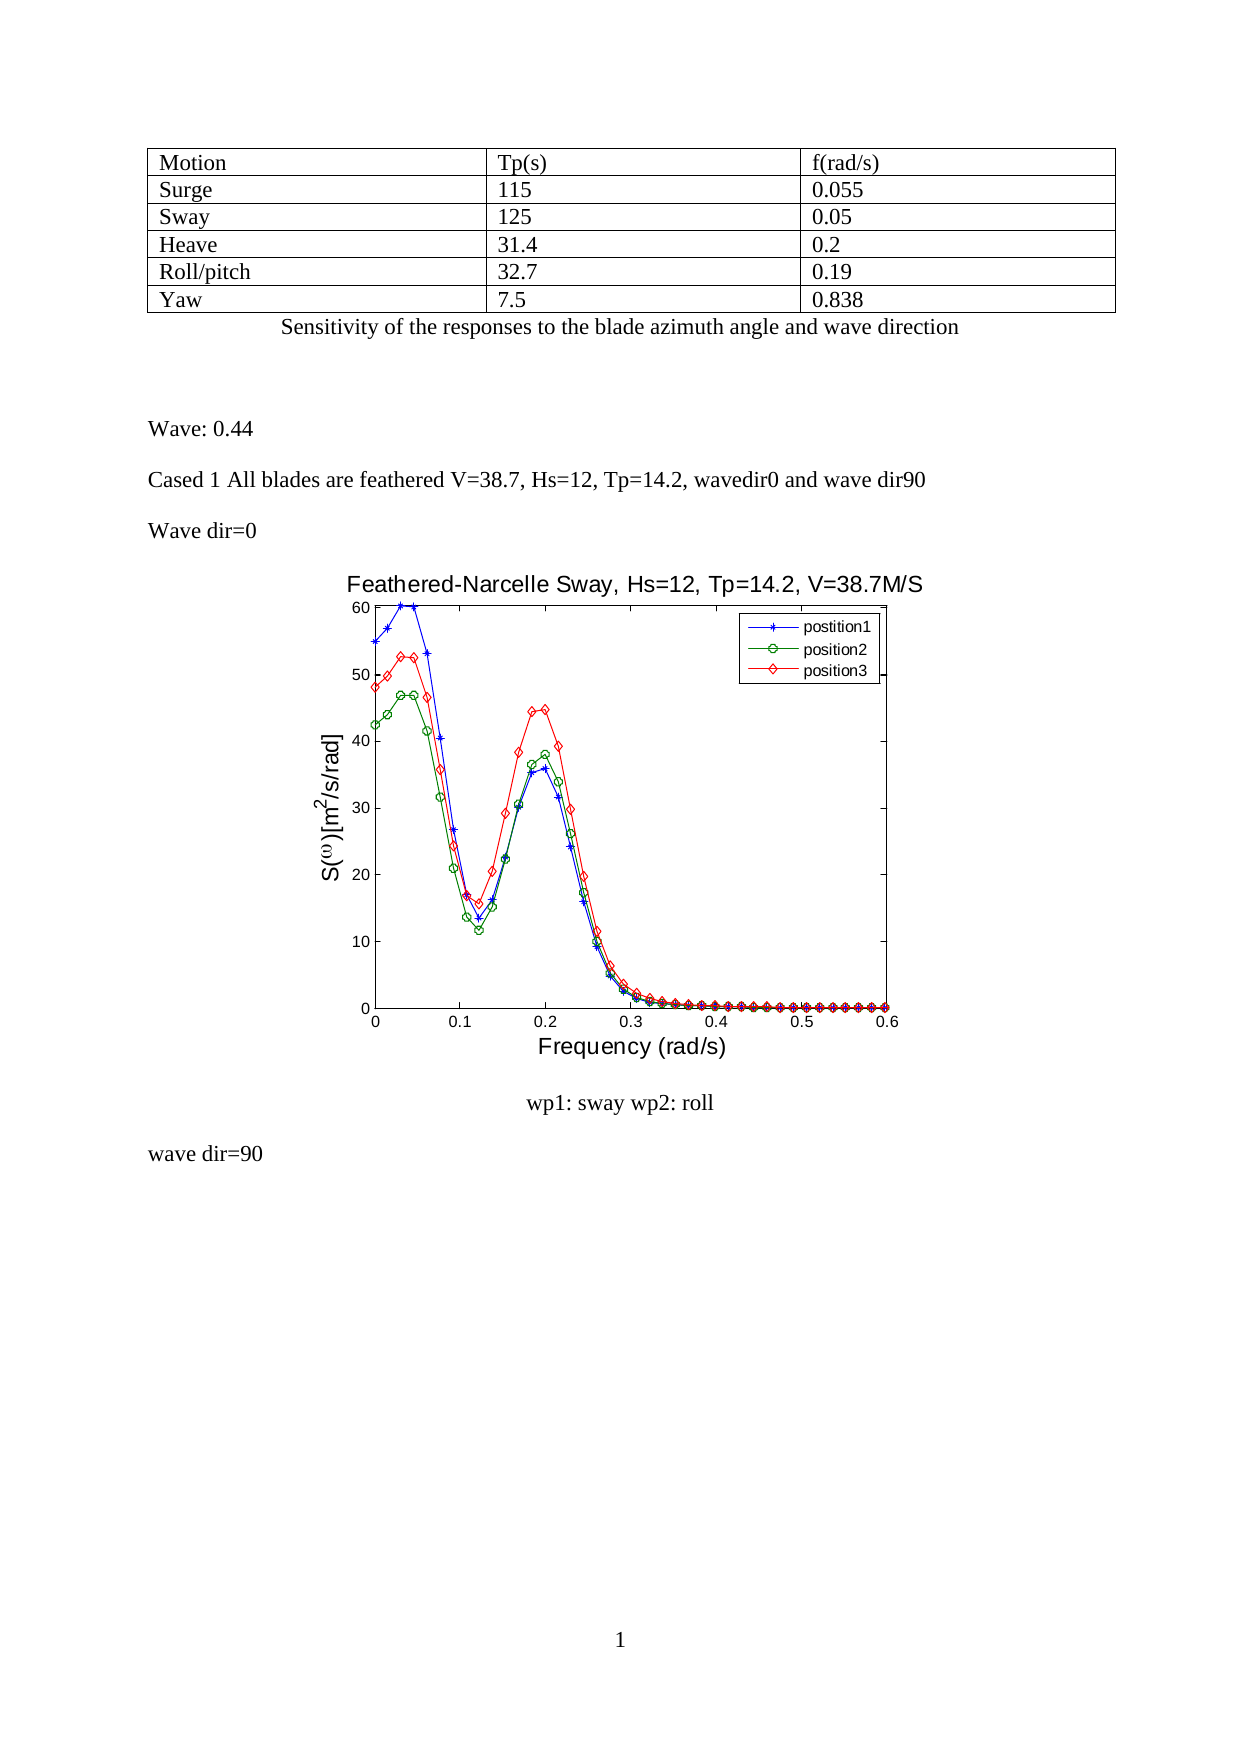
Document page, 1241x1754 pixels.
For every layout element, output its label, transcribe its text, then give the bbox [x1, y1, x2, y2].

text wave dir=90 [148, 1140, 1093, 1166]
table_cell Sway [148, 204, 486, 230]
table_cell Heave [148, 231, 486, 257]
text Wave: 0.44 [148, 415, 1093, 441]
table_cell 32.7 [487, 258, 800, 284]
table_header Motion [148, 149, 486, 175]
text Sensitivity of the responses to the blade azimuth angle and wave direction [148, 313, 1093, 339]
table_header Tp(s) [487, 149, 800, 175]
table_cell 31.4 [487, 231, 800, 257]
text wp1: sway wp2: roll [148, 1089, 1093, 1115]
table_cell Yaw [148, 286, 486, 312]
table_cell Surge [148, 176, 486, 202]
table_cell 0.2 [801, 231, 1115, 257]
table_cell 0.055 [801, 176, 1115, 202]
table_cell 0.19 [801, 258, 1115, 284]
table_cell 0.838 [801, 286, 1115, 312]
text Cased 1 All blades are feathered V=38.7, Hs=12, Tp=14.2, wavedir0 and wave dir90 [148, 466, 1093, 492]
table_cell 7.5 [487, 286, 800, 312]
table_cell 0.05 [801, 204, 1115, 230]
table_cell Roll/pitch [148, 258, 486, 284]
table_cell 115 [487, 176, 800, 202]
text Wave dir=0 [148, 517, 1093, 543]
table_header f(rad/s) [801, 149, 1115, 175]
table_cell 125 [487, 204, 800, 230]
